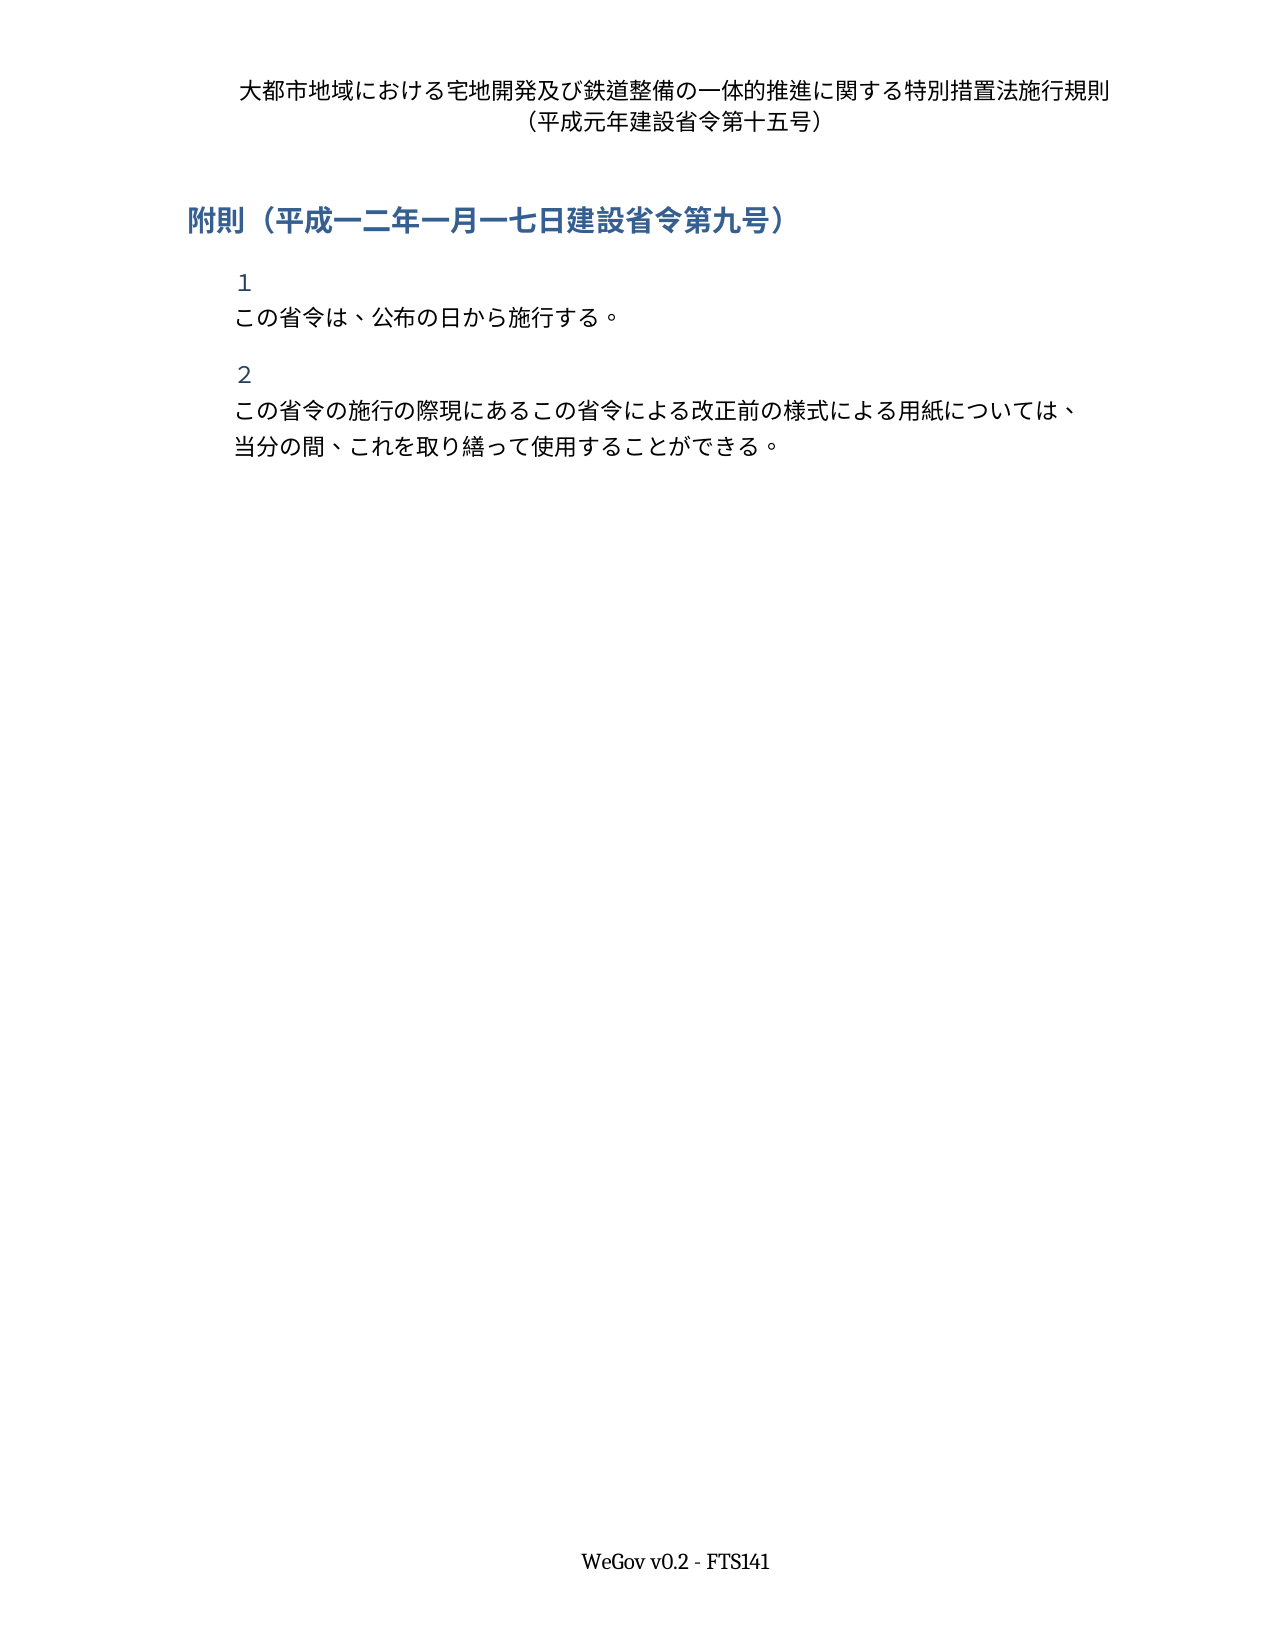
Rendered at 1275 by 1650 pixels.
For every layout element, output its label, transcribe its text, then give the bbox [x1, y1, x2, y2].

subtitle ２ [233, 359, 1087, 390]
text この省令は、公布の日から施行する。 [233, 302, 1087, 334]
subtitle 附則（平成一二年一月一七日建設省令第九号） [187, 200, 1087, 240]
text この省令の施行の際現にあるこの省令による改正前の様式による用紙については、当分の間、これを取り繕って使用することができる。 [233, 395, 1087, 462]
subtitle １ [233, 266, 1087, 298]
